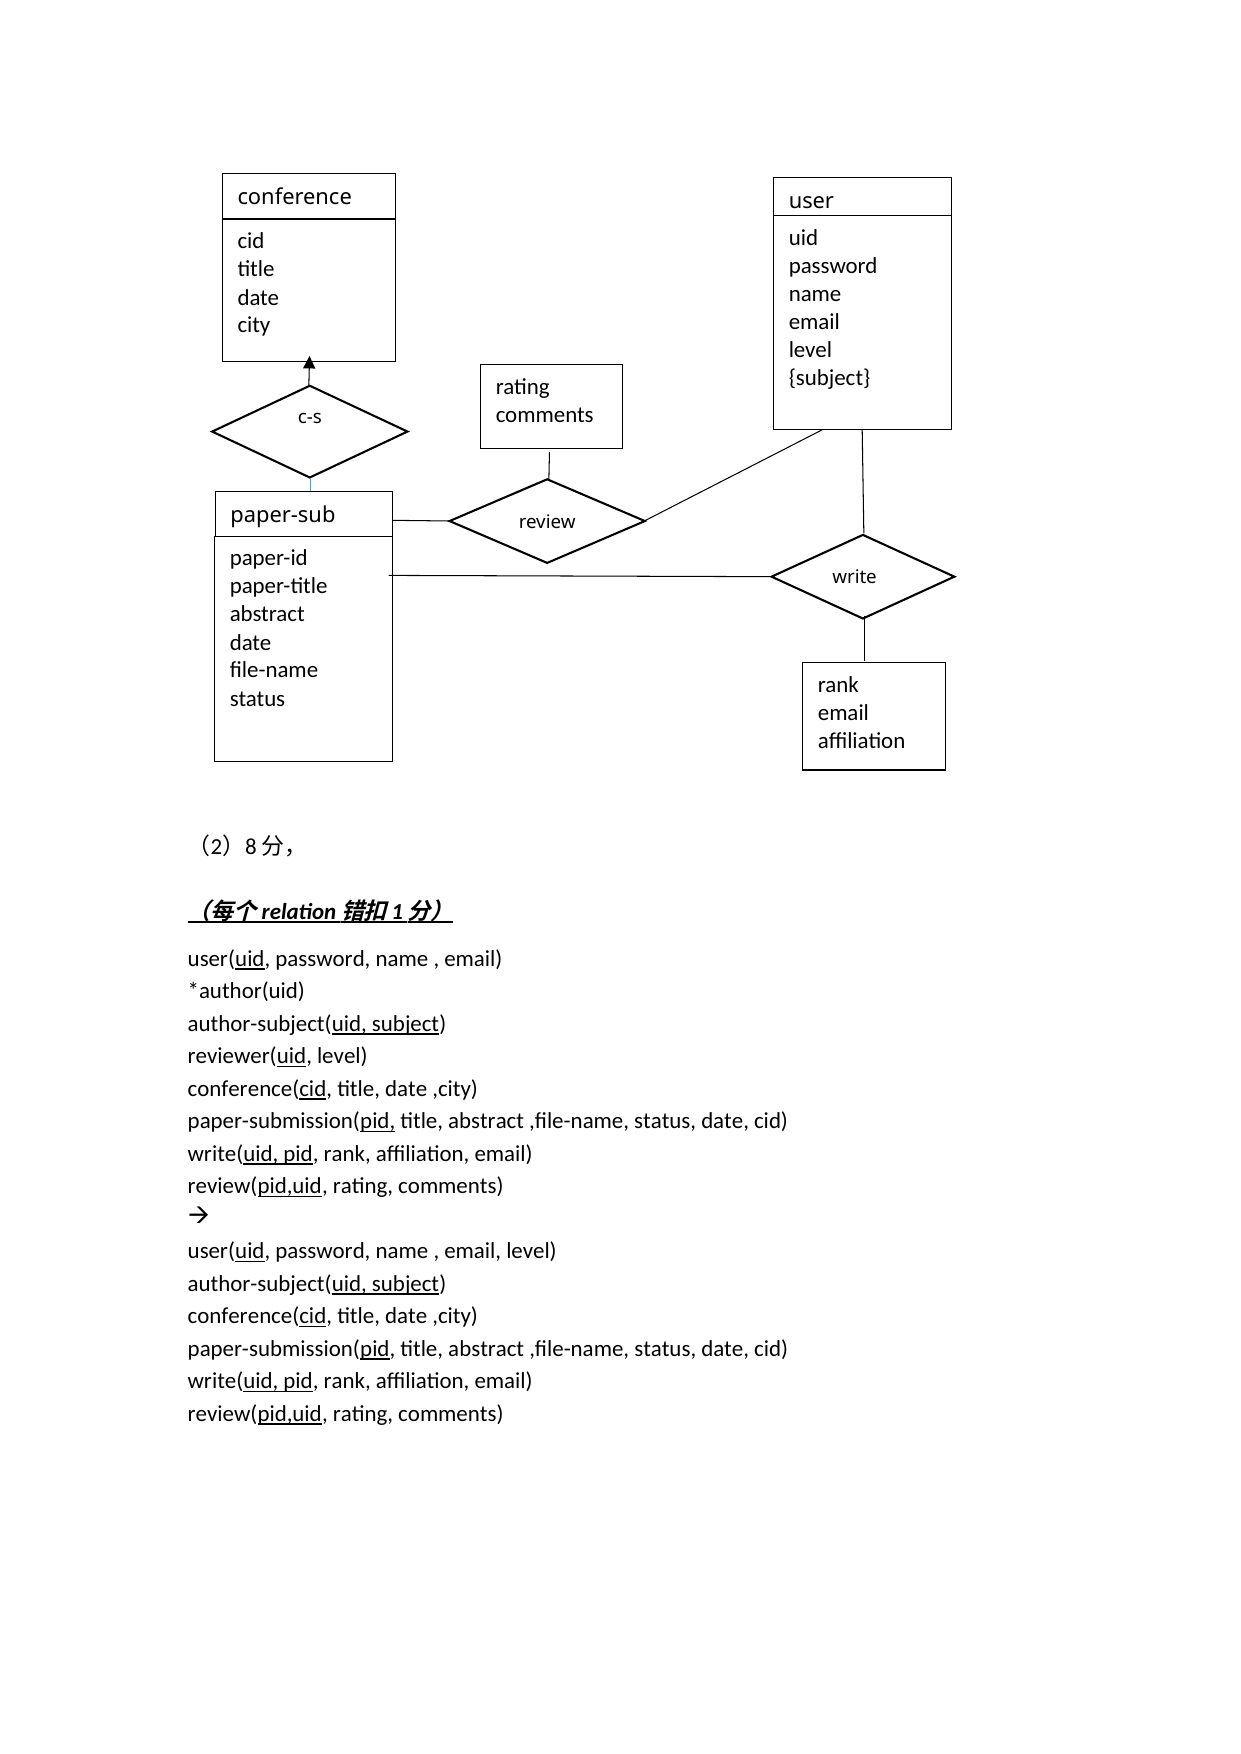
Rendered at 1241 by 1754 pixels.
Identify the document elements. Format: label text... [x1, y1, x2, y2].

text write(uid, pid, rank, affiliation, email) [187, 1137, 1053, 1169]
text author-subject(uid, subject) [187, 1007, 1053, 1039]
text （2）8分， [187, 812, 1053, 877]
text paper-submission(pid, title, abstract ,file-name, status, date, cid) [187, 1332, 1053, 1364]
text author-subject(uid, subject) [187, 1267, 1053, 1299]
text user(uid, password, name , email) [187, 942, 1053, 974]
text review(pid,uid, rating, comments) [187, 1397, 1053, 1429]
text write(uid, pid, rank, affiliation, email) [187, 1364, 1053, 1397]
text reviewer(uid, level) [187, 1039, 1053, 1072]
text paper-submission(pid, title, abstract ,file-name, status, date, cid) [187, 1104, 1053, 1137]
text *author(uid) [187, 974, 1053, 1007]
text conference(cid, title, date ,city) [187, 1072, 1053, 1104]
text review(pid,uid, rating, comments) [187, 1169, 1053, 1202]
text user(uid, password, name , email, level) [187, 1234, 1053, 1267]
text （每个 relation错扣1分） [187, 877, 1053, 942]
text conference(cid, title, date ,city) [187, 1299, 1053, 1332]
